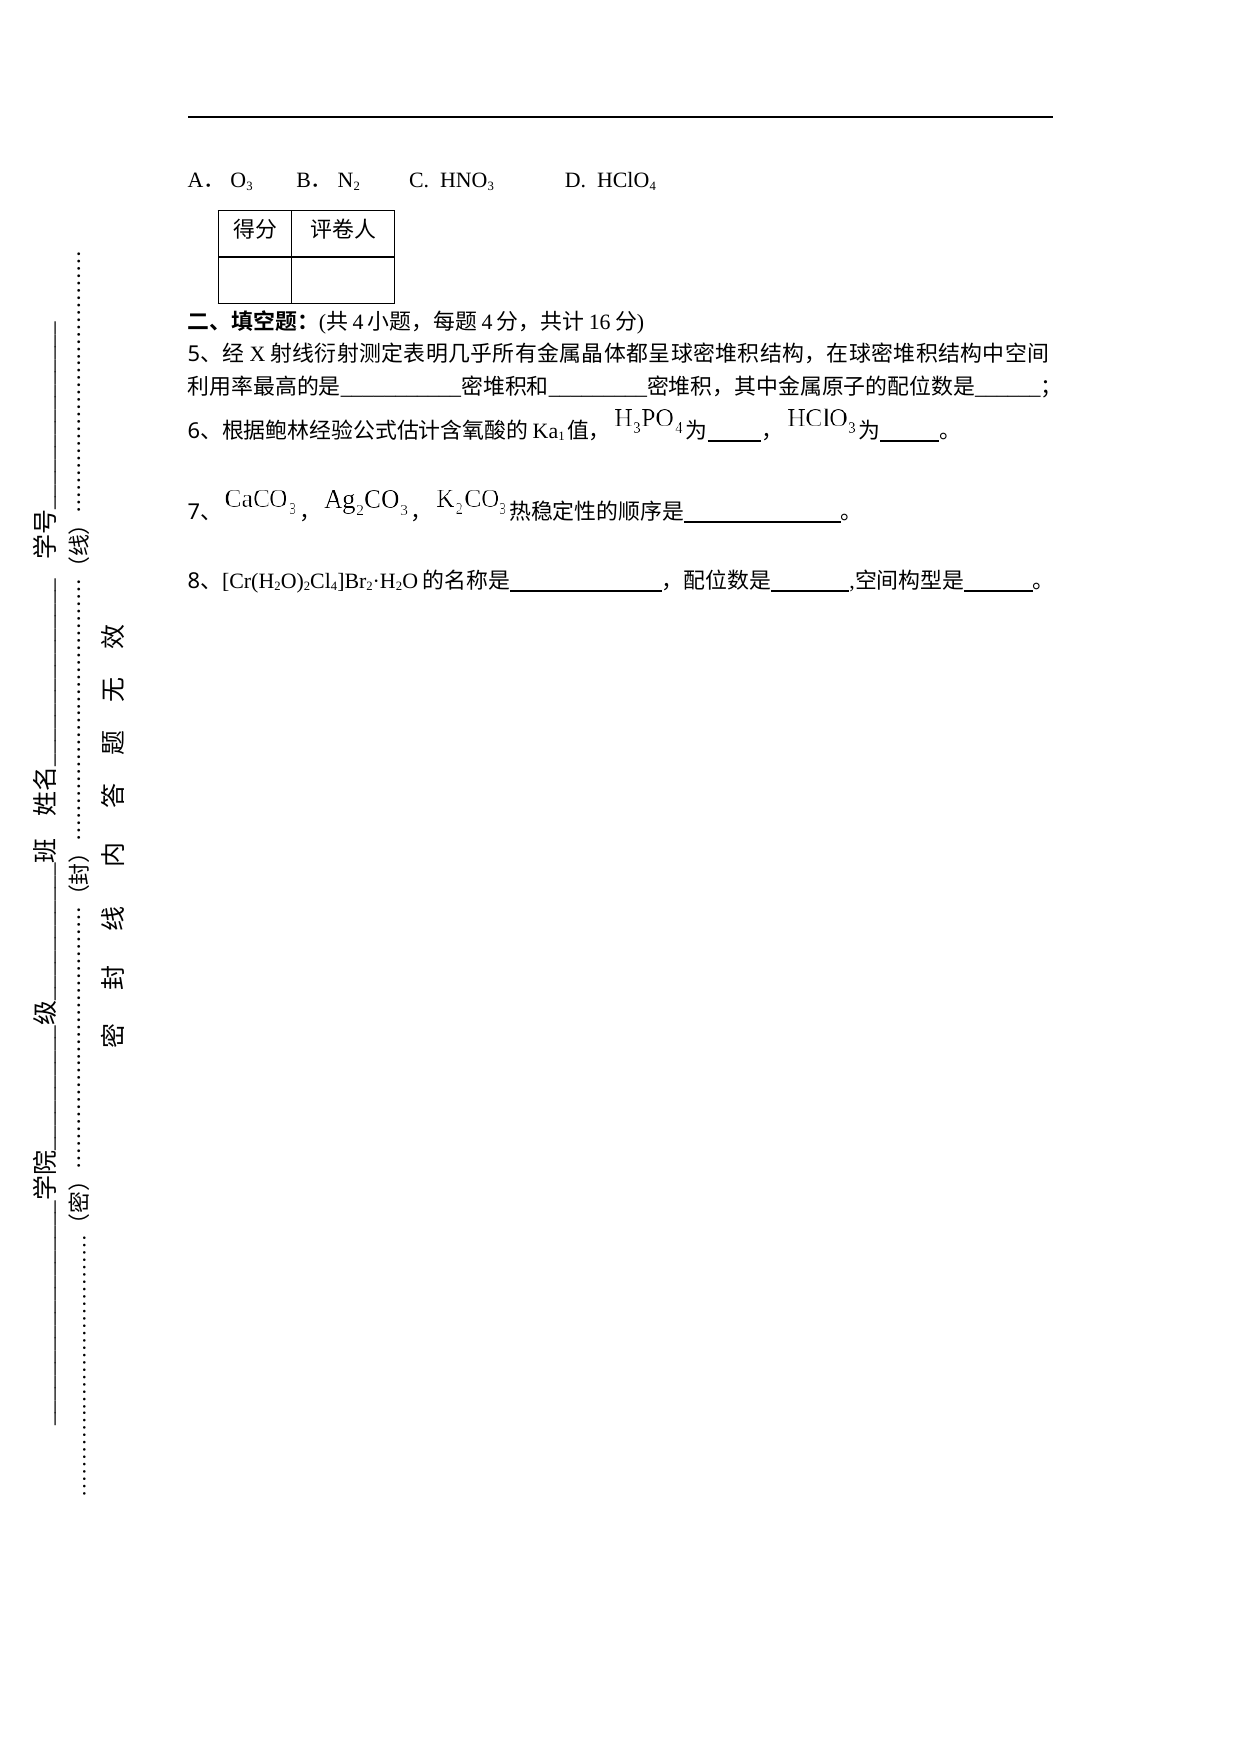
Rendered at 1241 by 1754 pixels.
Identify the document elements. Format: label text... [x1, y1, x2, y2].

text 6、根据鲍林经验公式估计含氧酸的Ka1值，为 ，为 。 [187, 401, 1053, 466]
table_header 得分 [219, 211, 291, 256]
table_cell [219, 258, 291, 302]
text 7、，，热稳定性的顺序是 。 [187, 482, 1053, 547]
text 8、[Cr(H2O)2Cl4]Br2·H2O的名称是 ，配位数是 ,空间构型是 。 [187, 563, 1053, 595]
table_header 评卷人 [292, 211, 394, 256]
text A． O3 B． N2 C. HNO3 D. HClO4 [187, 162, 1053, 194]
text 二、填空题：(共4小题，每题4分，共计16分) [187, 303, 1053, 336]
table_cell [292, 258, 394, 302]
